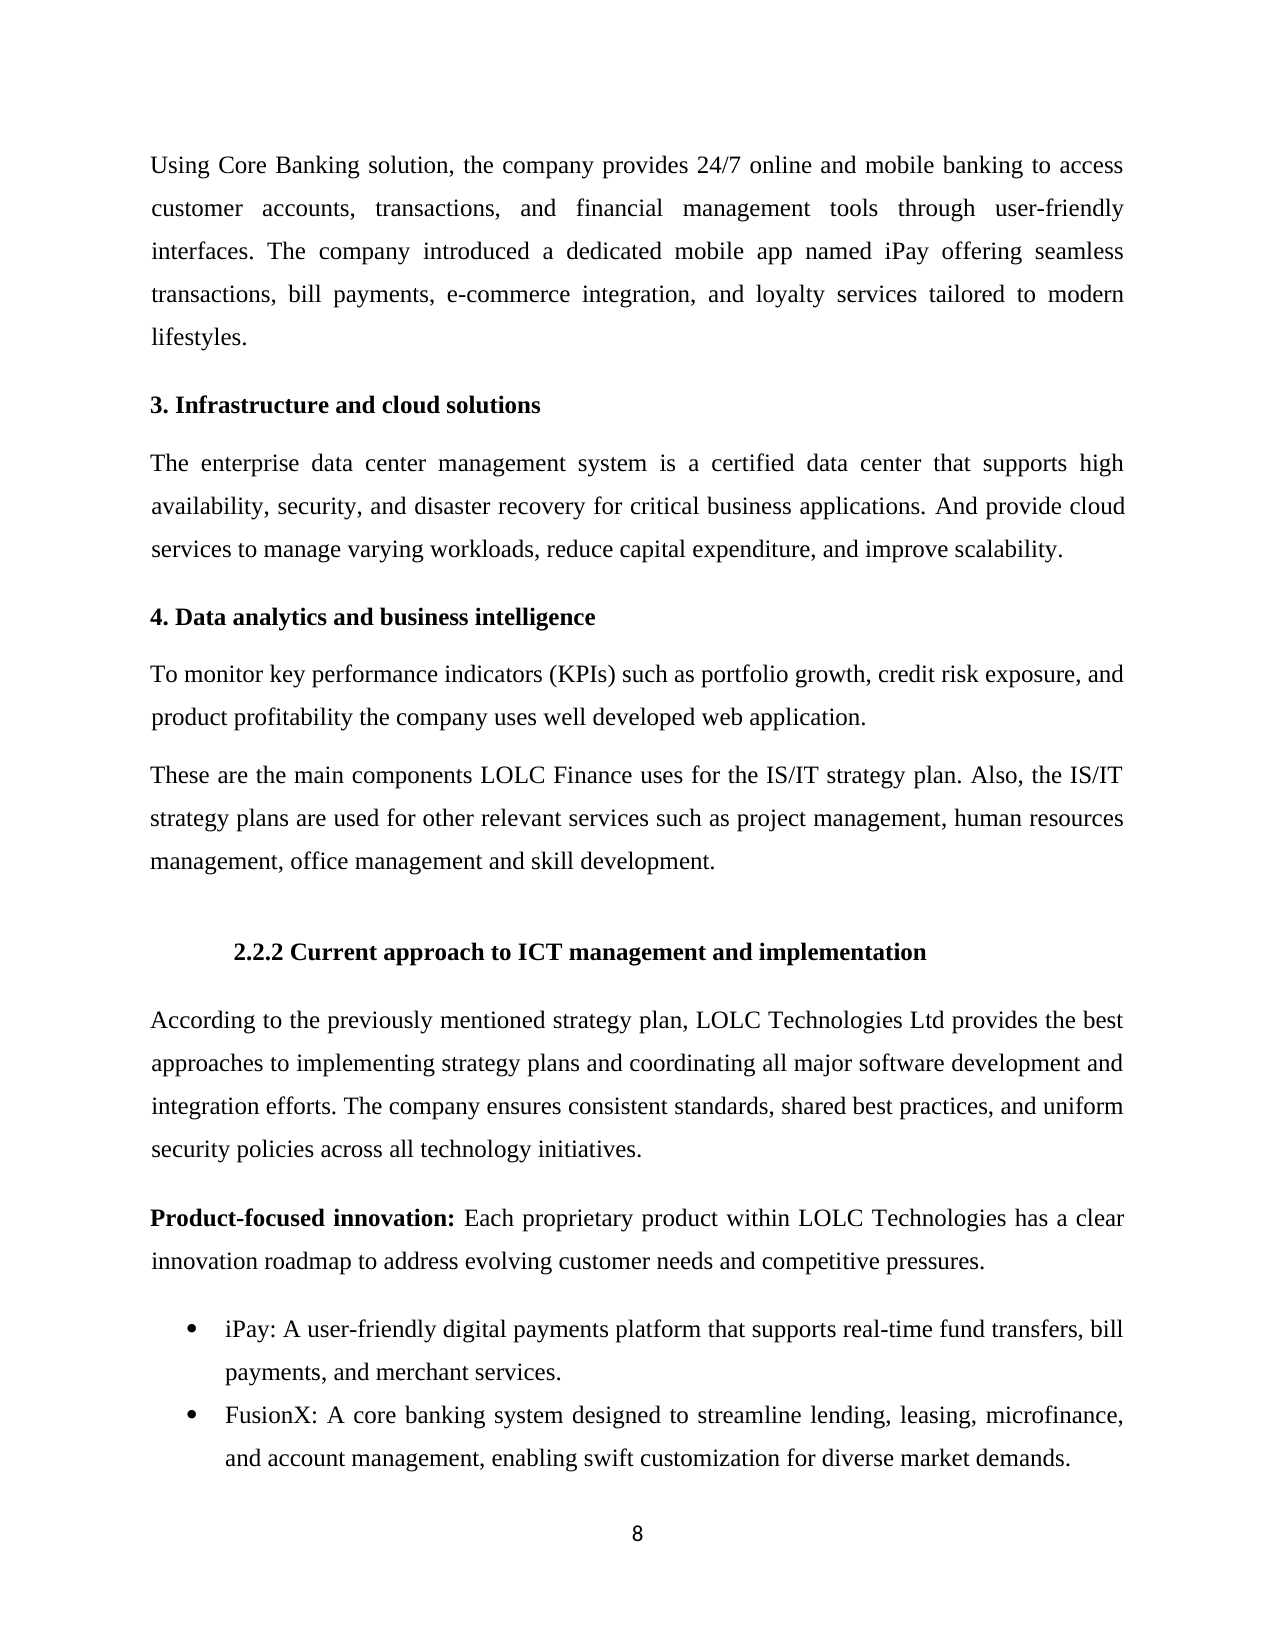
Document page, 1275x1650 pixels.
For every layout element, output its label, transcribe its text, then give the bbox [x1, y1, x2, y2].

list FusionX: A core banking system designed to streamline lending, leasing, microfinance, and account management, enabling swift customization for diverse market demands. [187, 1400, 1125, 1472]
subtitle 2.2.2 Current approach to ICT management and implementation [233, 937, 1125, 966]
text Product-focused innovation: Each proprietary product within LOLC Technologies has a clear innovation roadmap to address evolving customer needs and competitive pressures. [150, 1203, 1125, 1274]
text Using Core Banking solution, the company provides 24/7 online and mobile banking to access customer accounts, transactions, and financial management tools through user-friendly interfaces. The company introduced a dedicated mobile app named iPay offering seamless transactions, bill payments, e-commerce integration, and loyalty services tailored to modern lifestyles. [150, 150, 1125, 351]
list iPay: A user-friendly digital payments platform that supports real-time fund transfers, bill payments, and merchant services. [187, 1314, 1125, 1386]
text 4. Data analytics and business intelligence [150, 602, 1125, 631]
text According to the previously mentioned strategy plan, LOLC Technologies Ltd provides the best approaches to implementing strategy plans and coordinating all major software development and integration efforts. The company ensures consistent standards, shared best practices, and uniform security policies across all technology initiatives. [150, 1005, 1125, 1163]
text 3. Infrastructure and cloud solutions [150, 391, 1125, 419]
text The enterprise data center management system is a certified data center that supports high availability, security, and disaster recovery for critical business applications. And provide cloud services to manage varying workloads, reduce capital expenditure, and improve scalability. [150, 448, 1125, 563]
text To monitor key performance indicators (KPIs) such as portfolio growth, credit risk exposure, and product profitability the company uses well developed web application. [150, 659, 1125, 731]
text These are the main components LOLC Finance uses for the IS/IT strategy plan. Also, the IS/IT strategy plans are used for other relevant services such as project management, human resources management, office management and skill development. [150, 760, 1125, 875]
